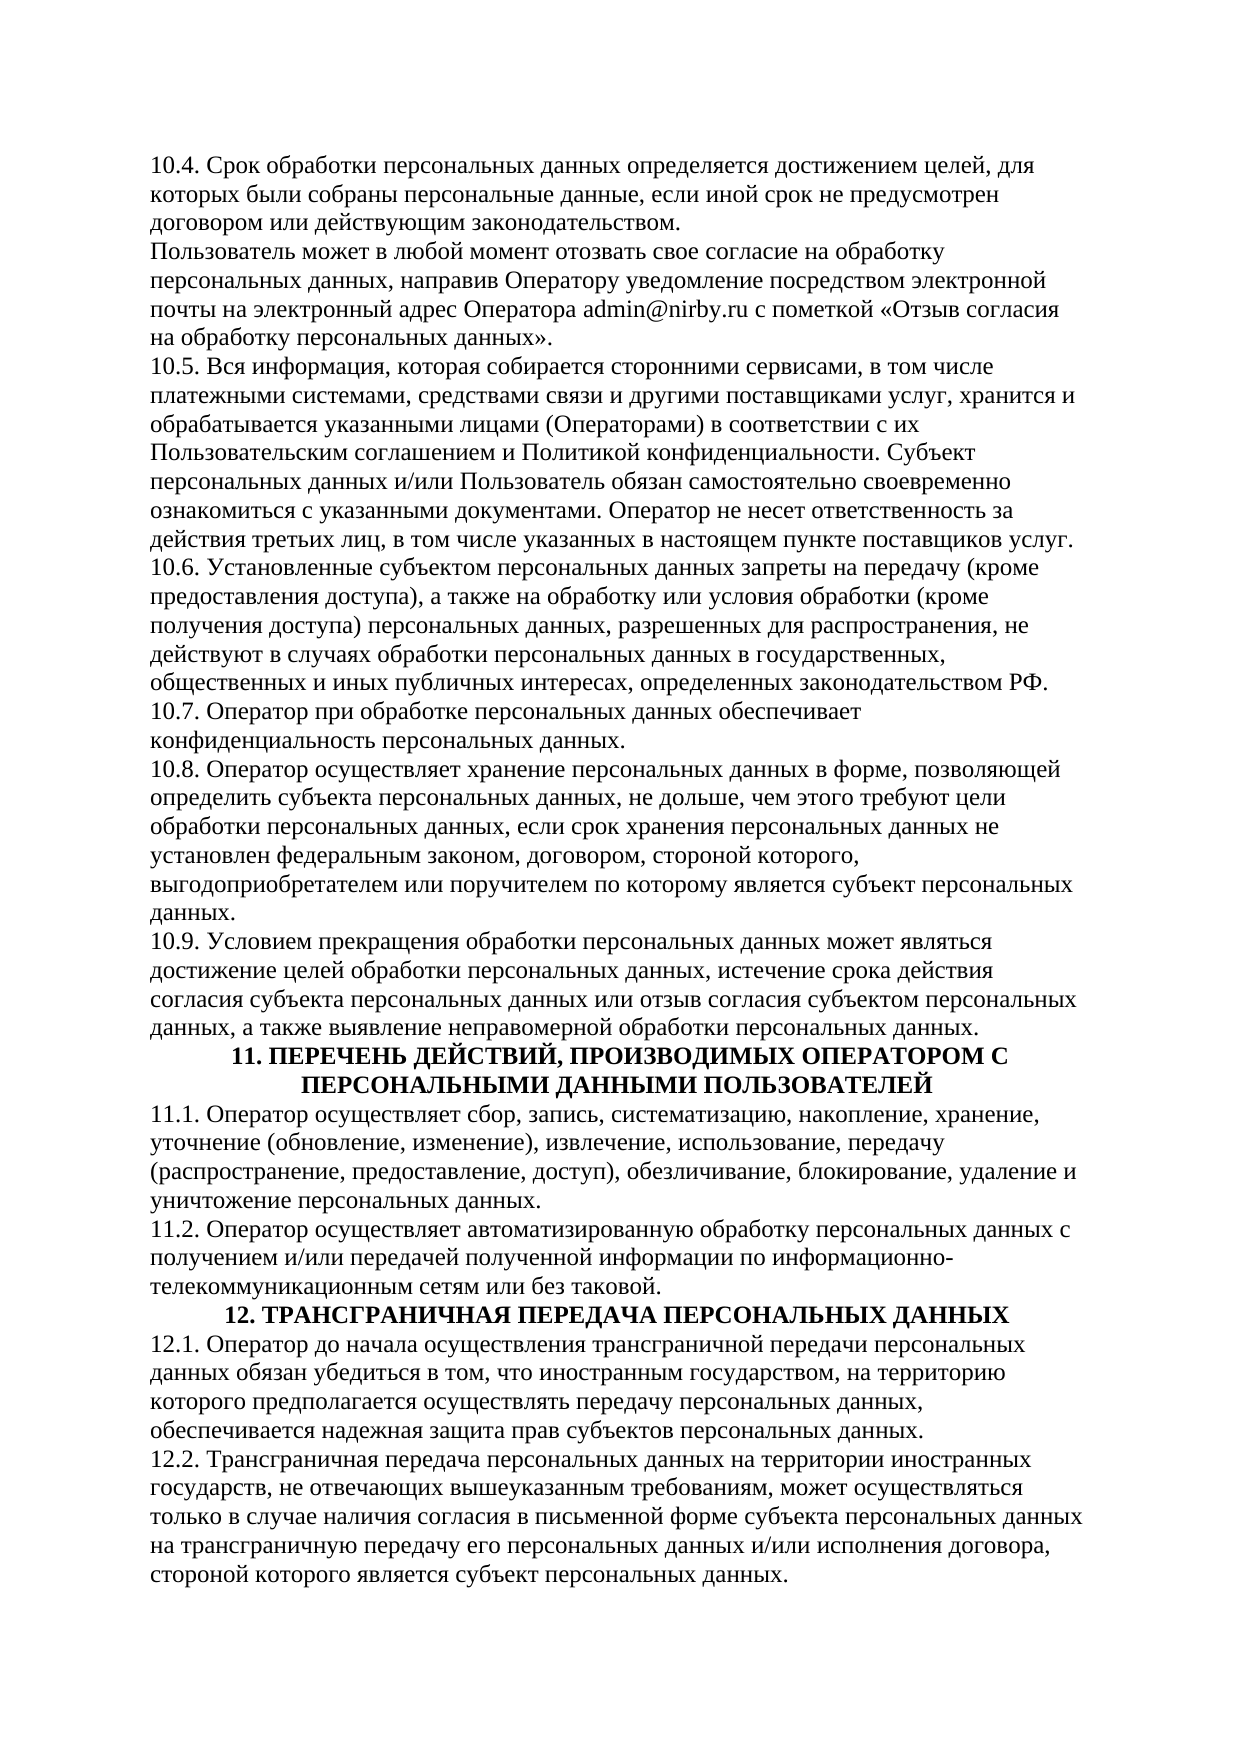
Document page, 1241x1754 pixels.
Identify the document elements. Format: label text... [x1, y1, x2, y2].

text 12.2. Трансграничная передача персональных данных на территории иностранных государств, не отвечающих вышеуказанным требованиям, может осуществляться только в случае наличия согласия в письменной форме субъекта персональных данных на трансграничную передачу его персональных данных и/или исполнения договора, стороной которого является субъект персональных данных. [150, 1444, 1090, 1587]
text 12.1. Оператор до начала осуществления трансграничной передачи персональных данных обязан убедиться в том, что иностранным государством, на территорию которого предполагается осуществлять передачу персональных данных, обеспечивается надежная защита прав субъектов персональных данных. [150, 1329, 1090, 1444]
text 10.5. Вся информация, которая собирается сторонними сервисами, в том числе платежными системами, средствами связи и другими поставщиками услуг, хранится и обрабатывается указанными лицами (Операторами) в соответствии с их Пользовательским соглашением и Политикой конфиденциальности. Субъект персональных данных и/или Пользователь обязан самостоятельно своевременно ознакомиться с указанными документами. Оператор не несет ответственность за действия третьих лиц, в том числе указанных в настоящем пункте поставщиков услуг. [150, 351, 1090, 552]
text Пользователь может в любой момент отозвать свое согласие на обработку персональных данных, направив Оператору уведомление посредством электронной почты на электронный адрес Оператора admin@nirby.ru с пометкой «Отзыв согласия на обработку персональных данных». [150, 236, 1090, 351]
text 11.1. Оператор осуществляет сбор, запись, систематизацию, накопление, хранение, уточнение (обновление, изменение), извлечение, использование, передачу (распространение, предоставление, доступ), обезличивание, блокирование, удаление и уничтожение персональных данных. [150, 1099, 1090, 1214]
text 10.8. Оператор осуществляет хранение персональных данных в форме, позволяющей определить субъекта персональных данных, не дольше, чем этого требуют цели обработки персональных данных, если срок хранения персональных данных не установлен федеральным законом, договором, стороной которого, выгодоприобретателем или поручителем по которому является субъект персональных данных. [150, 754, 1090, 926]
text 12. ТРАНСГРАНИЧНАЯ ПЕРЕДАЧА ПЕРСОНАЛЬНЫХ ДАННЫХ [150, 1300, 1090, 1329]
text 10.6. Установленные субъектом персональных данных запреты на передачу (кроме предоставления доступа), а также на обработку или условия обработки (кроме получения доступа) персональных данных, разрешенных для распространения, не действуют в случаях обработки персональных данных в государственных, общественных и иных публичных интересах, определенных законодательством РФ. [150, 552, 1090, 696]
text 10.9. Условием прекращения обработки персональных данных может являться достижение целей обработки персональных данных, истечение срока действия согласия субъекта персональных данных или отзыв согласия субъектом персональных данных, а также выявление неправомерной обработки персональных данных. [150, 926, 1090, 1041]
text 10.4. Срок обработки персональных данных определяется достижением целей, для которых были собраны персональные данные, если иной срок не предусмотрен договором или действующим законодательством. [150, 150, 1090, 236]
text 11.2. Оператор осуществляет автоматизированную обработку персональных данных с получением и/или передачей полученной информации по информационно-телекоммуникационным сетям или без таковой. [150, 1214, 1090, 1300]
text 10.7. Оператор при обработке персональных данных обеспечивает конфиденциальность персональных данных. [150, 696, 1090, 754]
text 11. ПЕРЕЧЕНЬ ДЕЙСТВИЙ, ПРОИЗВОДИМЫХ ОПЕРАТОРОМ С ПЕРСОНАЛЬНЫМИ ДАННЫМИ ПОЛЬЗОВАТЕЛЕЙ [150, 1041, 1090, 1099]
